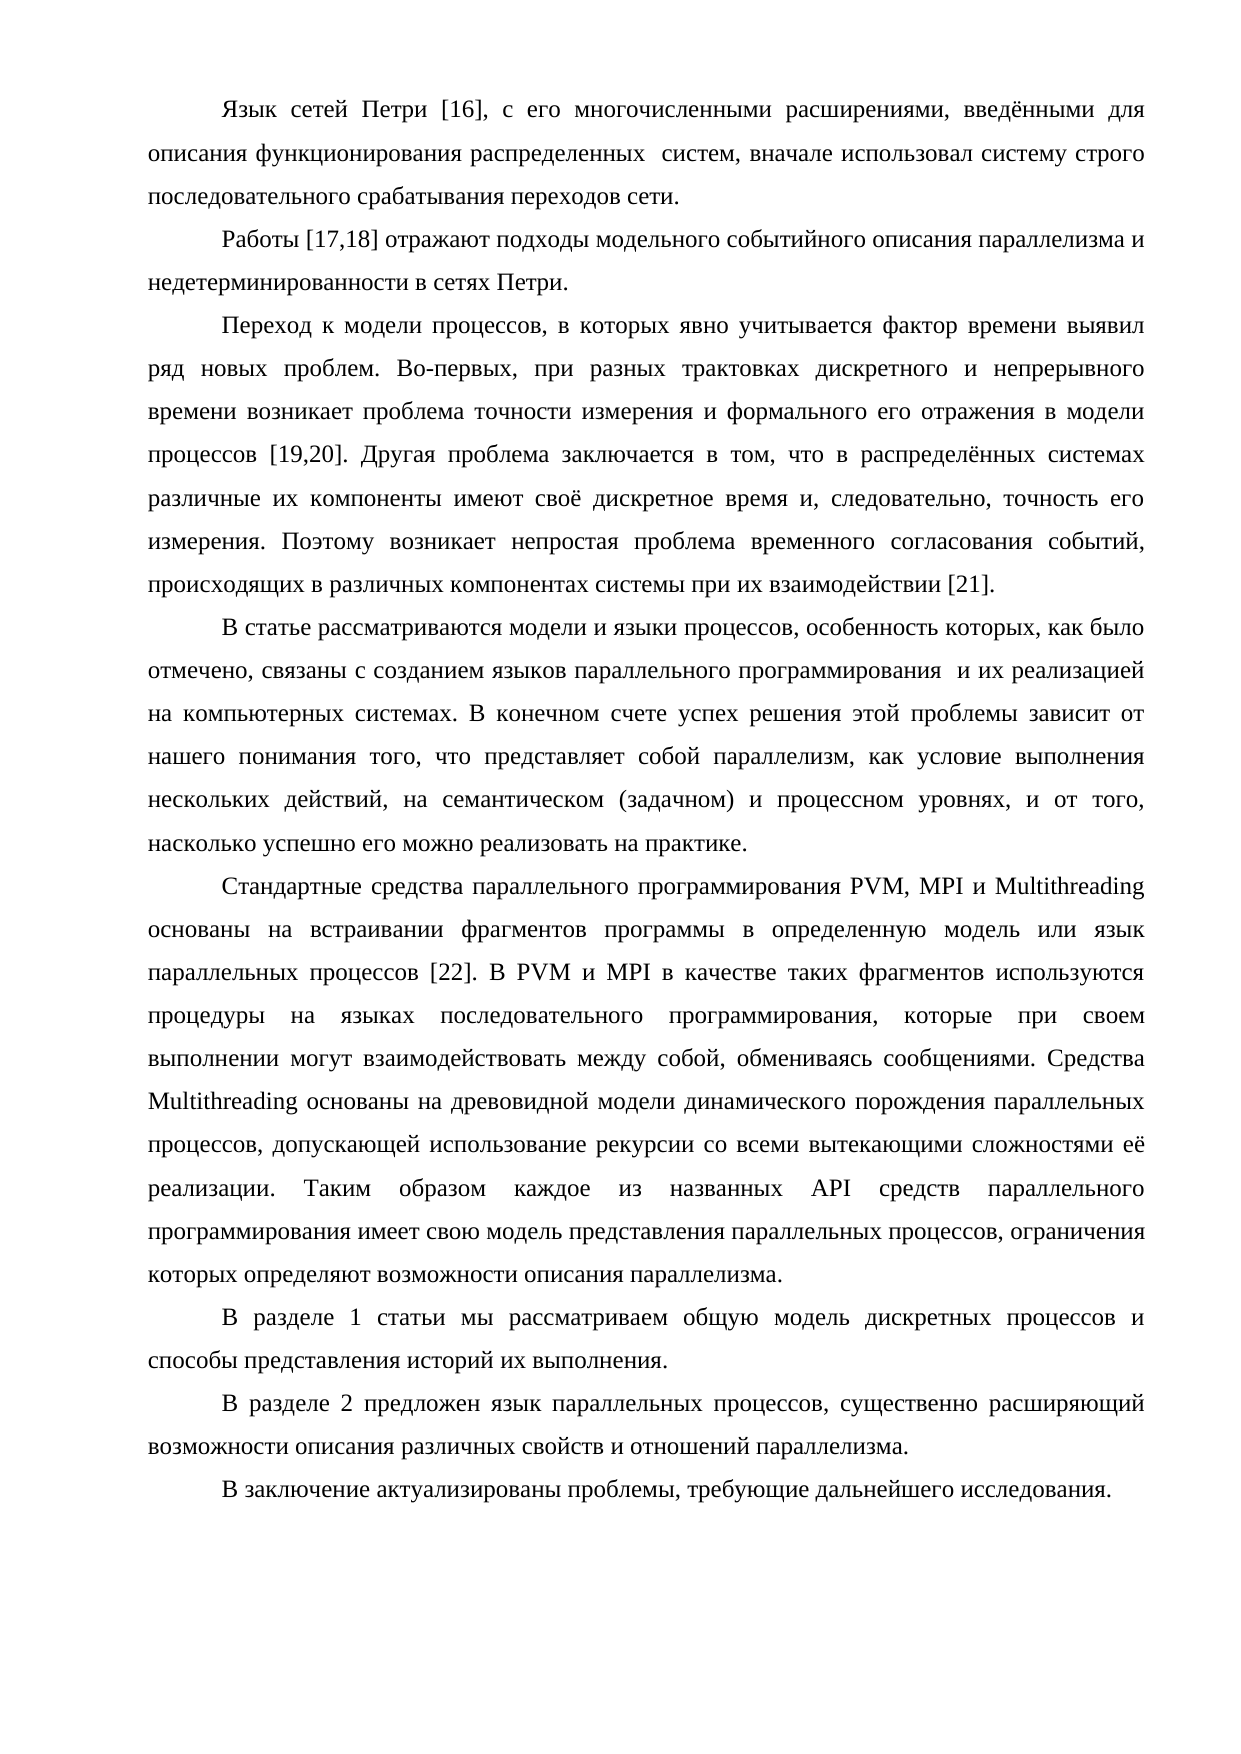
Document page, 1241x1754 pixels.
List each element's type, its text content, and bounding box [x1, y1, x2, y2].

text В разделе 2 предложен язык параллельных процессов, существенно расширяющий возможности описания различных свойств и отношений параллелизма. [148, 1388, 1146, 1460]
text В разделе 1 статьи мы рассматриваем общую модель дискретных процессов и способы представления историй их выполнения. [148, 1302, 1146, 1374]
text В статье рассматриваются модели и языки процессов, особенность которых, как было отмечено, связаны с созданием языков параллельного программирования и их реализацией на компьютерных системах. В конечном счете успех решения этой проблемы зависит от нашего понимания того, что представляет собой параллелизм, как условие выполнения нескольких действий, на семантическом (задачном) и процессном уровнях, и от того, насколько успешно его можно реализовать на практике. [148, 612, 1146, 856]
text Переход к модели процессов, в которых явно учитывается фактор времени выявил ряд новых проблем. Во-первых, при разных трактовках дискретного и непрерывного времени возникает проблема точности измерения и формального его отражения в модели процессов [19,20]. Другая проблема заключается в том, что в распределённых системах различные их компоненты имеют своё дискретное время и, следовательно, точность его измерения. Поэтому возникает непростая проблема временного согласования событий, происходящих в различных компонентах системы при их взаимодействии [21]. [148, 310, 1146, 598]
text Язык сетей Петри [16], с его многочисленными расширениями, введёнными для описания функционирования распределенных систем, вначале использовал систему строго последовательного срабатывания переходов сети. [148, 94, 1146, 209]
text Стандартные средства параллельного программирования PVM, MPI и Multithreading основаны на встраивании фрагментов программы в определенную модель или язык параллельных процессов [22]. В PVM и MPI в качестве таких фрагментов используются процедуры на языках последовательного программирования, которые при своем выполнении могут взаимодействовать между собой, обмениваясь сообщениями. Средства Multithreading основаны на древовидной модели динамического порождения параллельных процессов, допускающей использование рекурсии со всеми вытекающими сложностями её реализации. Таким образом каждое из названных API средств параллельного программирования имеет свою модель представления параллельных процессов, ограничения которых определяют возможности описания параллелизма. [148, 871, 1146, 1288]
text В заключение актуализированы проблемы, требующие дальнейшего исследования. [148, 1474, 1146, 1503]
text Работы [17,18] отражают подходы модельного событийного описания параллелизма и недетерминированности в сетях Петри. [148, 224, 1146, 296]
